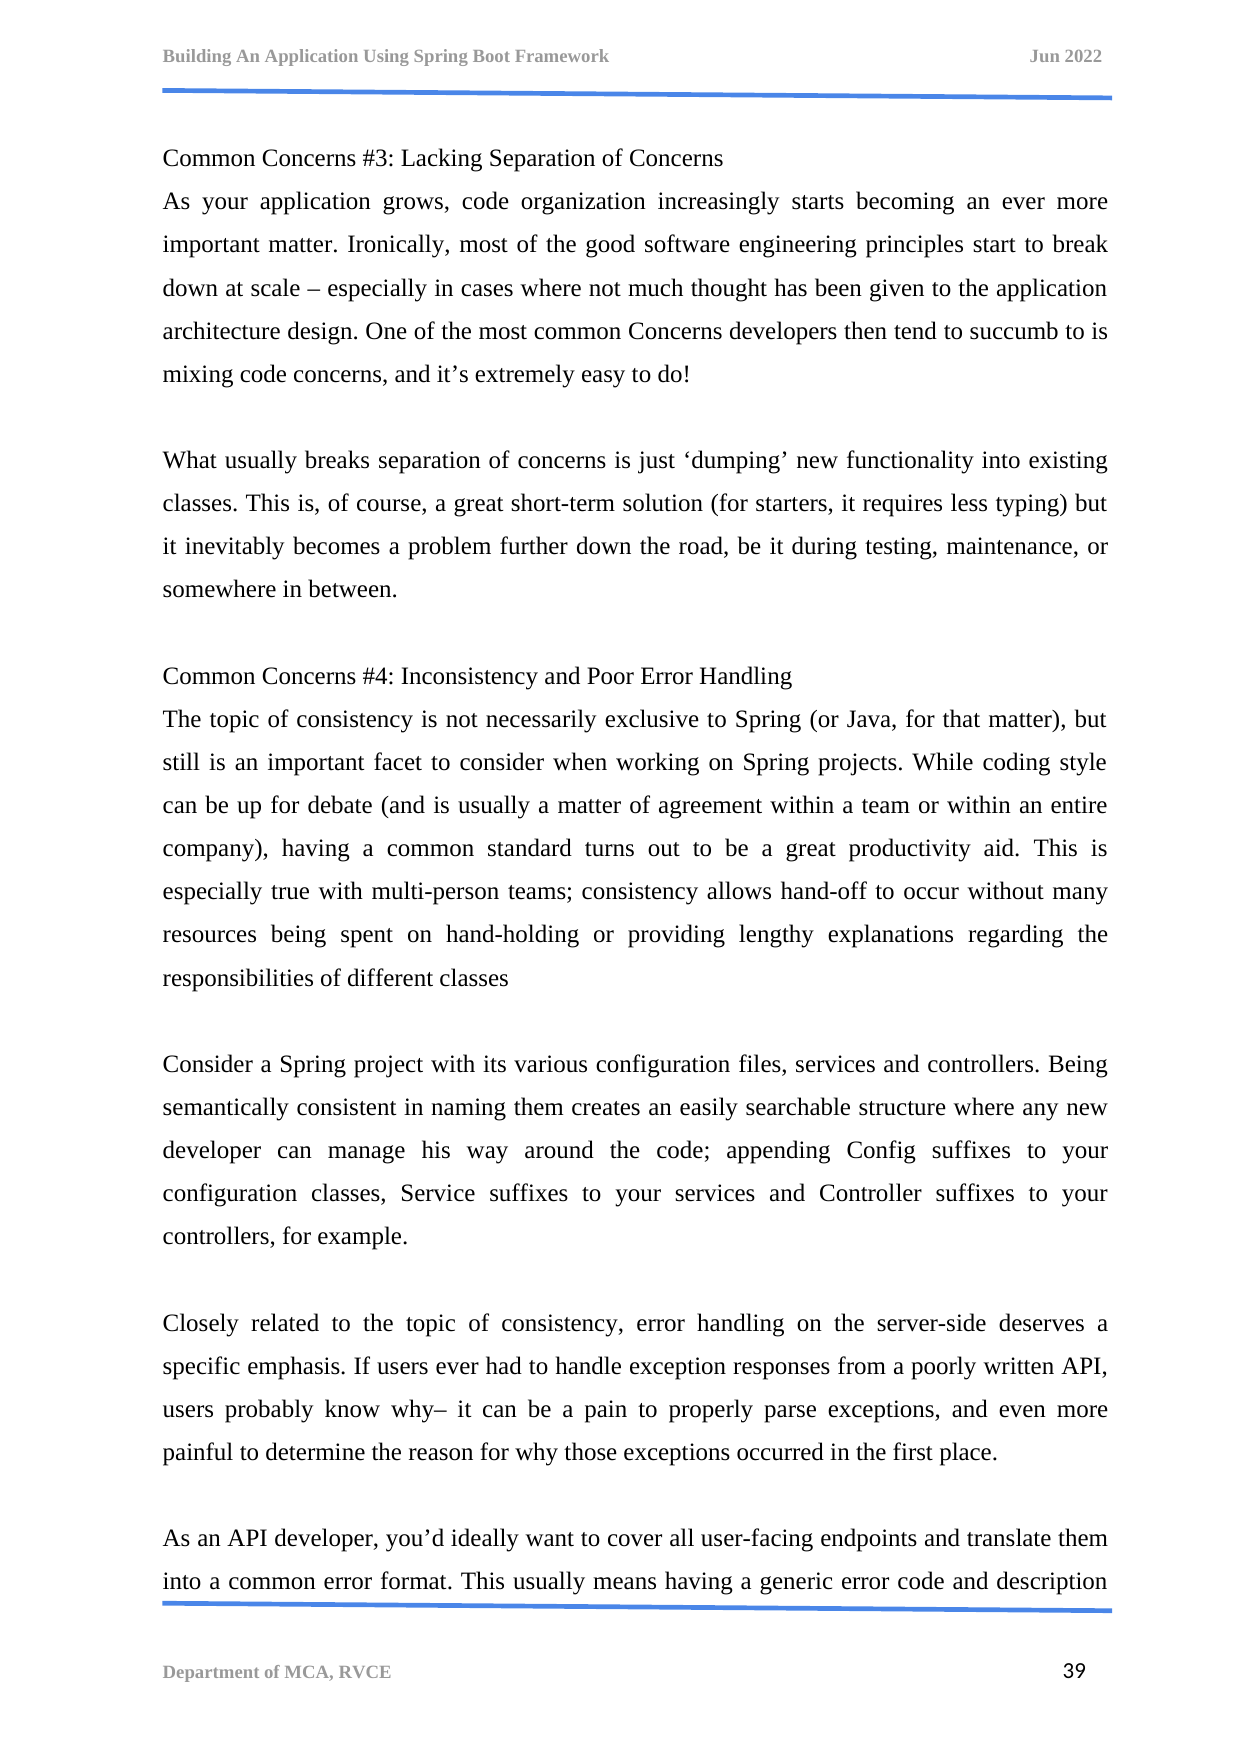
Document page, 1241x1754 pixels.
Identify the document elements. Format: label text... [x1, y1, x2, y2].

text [162, 1523, 1109, 1595]
text As your application grows, code organization increasingly starts becoming an ever more important matter. Ironically, most of the good software engineering principles start to break down at scale – especially in cases where not much thought has been given to the application architecture design. One of the most common Concerns developers then tend to succumb to is mixing code concerns, and it’s extremely easy to do! [162, 186, 1109, 388]
text Common Concerns #4: Inconsistency and Poor Error Handling [162, 661, 1109, 689]
text The topic of consistency is not necessarily exclusive to Spring (or Java, for that matter), but still is an important facet to consider when working on Spring projects. While coding style can be up for debate (and is usually a matter of agreement within a team or within an entire company), having a common standard turns out to be a great productivity aid. This is especially true with multi-person teams; consistency allows hand-off to occur without many resources being spent on hand-holding or providing lengthy explanations regarding the responsibilities of different classes [162, 704, 1109, 991]
text Consider a Spring project with its various configuration files, services and controllers. Being semantically consistent in naming them creates an easily searchable structure where any new developer can manage his way around the code; appending Config suffixes to your configuration classes, Service suffixes to your services and Controller suffixes to your controllers, for example. [162, 1049, 1109, 1250]
text Common Concerns #3: Lacking Separation of Concerns [162, 143, 1109, 172]
text Closely related to the topic of consistency, error handling on the server-side deserves a specific emphasis. If users ever had to handle exception responses from a poorly written API, users probably know why– it can be a pain to properly parse exceptions, and even more painful to determine the reason for why those exceptions occurred in the first place. [162, 1308, 1109, 1466]
text What usually breaks separation of concerns is just ‘dumping’ new functionality into existing classes. This is, of course, a great short-term solution (for starters, it requires less typing) but it inevitably becomes a problem further down the road, be it during testing, maintenance, or somewhere in between. [162, 445, 1109, 603]
